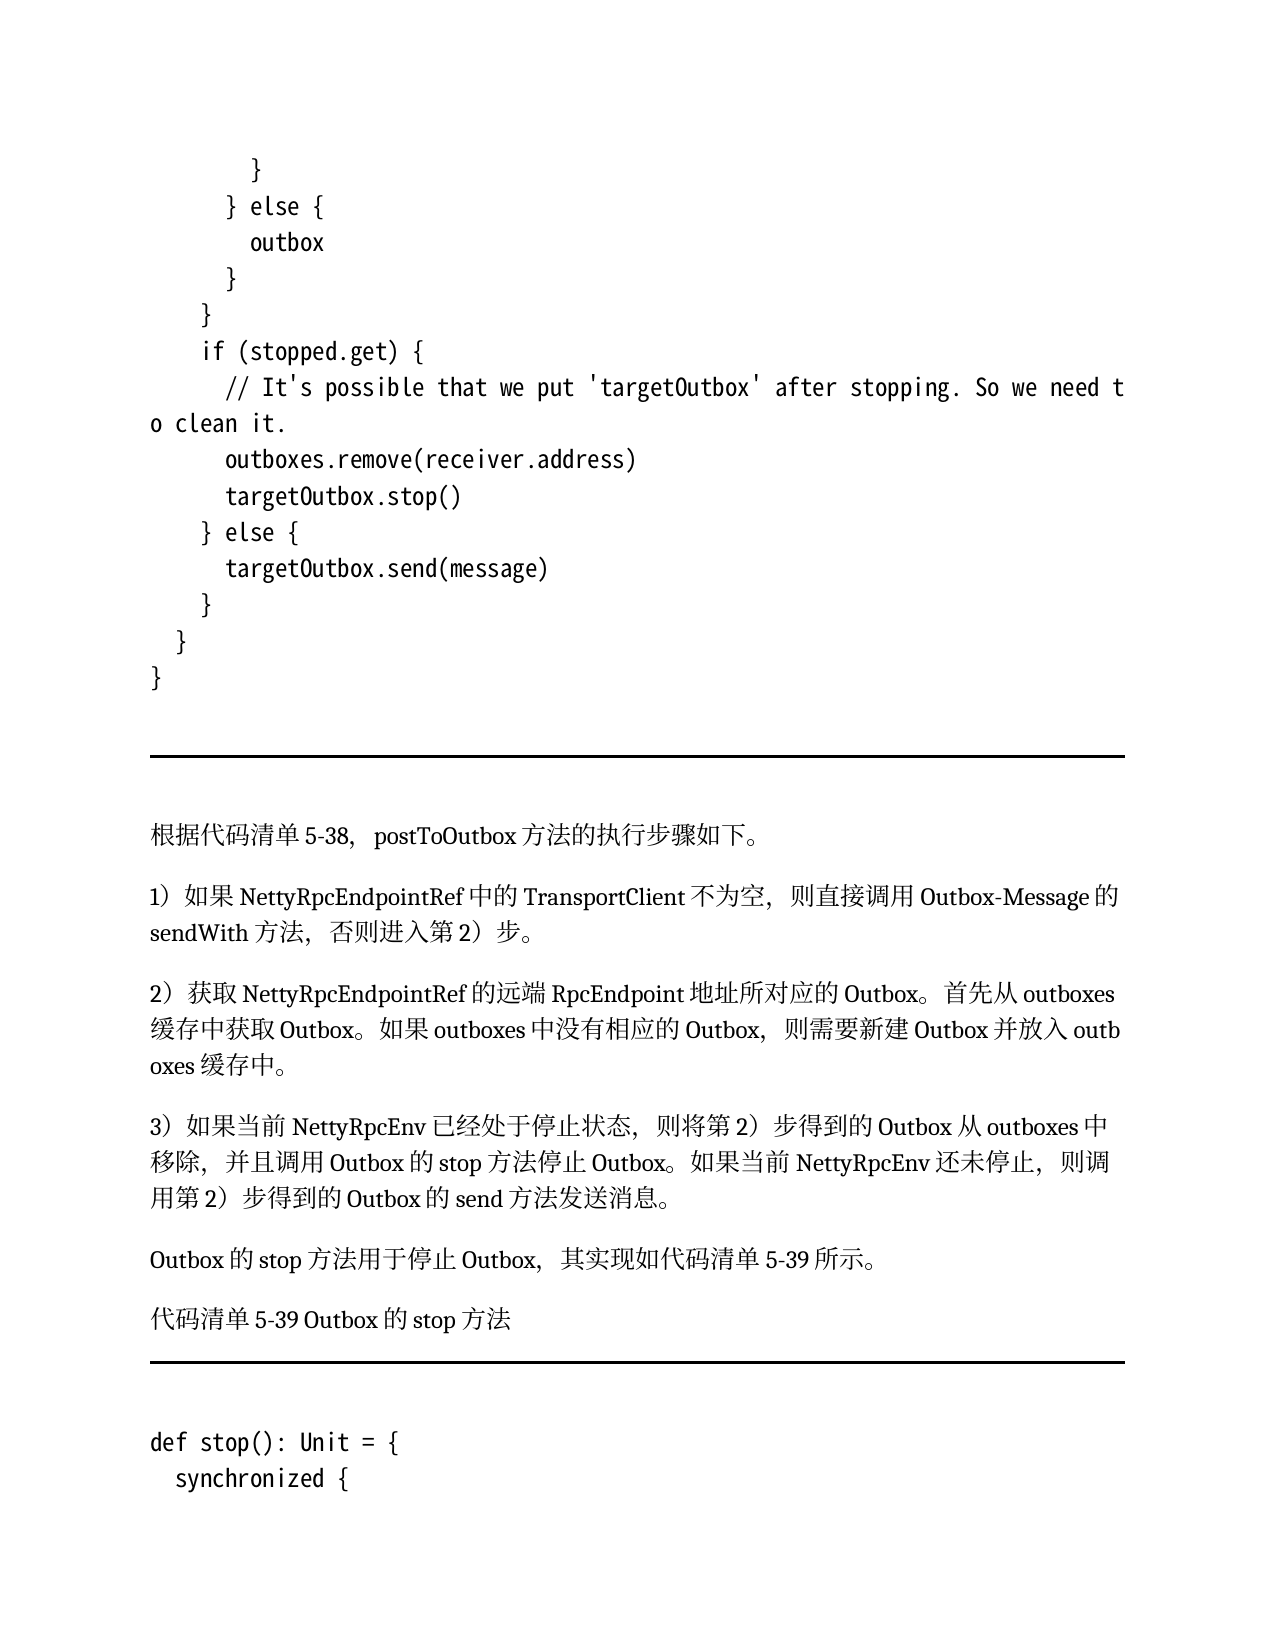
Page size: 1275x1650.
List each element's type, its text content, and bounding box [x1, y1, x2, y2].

text 3）如果当前NettyRpcEnv已经处于停止状态，则将第2）步得到的Outbox从outboxes中移除，并且调用Outbox的stop方法停止Outbox。如果当前NettyRpcEnv还未停止，则调用第2）步得到的Outbox的send方法发送消息。 [150, 1106, 1125, 1214]
text 2）获取NettyRpcEndpointRef的远端RpcEndpoint地址所对应的Outbox。首先从outboxes缓存中获取Outbox。如果outboxes中没有相应的Outbox，则需要新建Outbox并放入outboxes缓存中。 [150, 974, 1125, 1081]
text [150, 150, 1125, 730]
text Outbox的stop方法用于停止Outbox，其实现如代码清单5-39所示。 [150, 1239, 1125, 1275]
text 代码清单5-39 Outbox的stop方法 [150, 1300, 1125, 1336]
text 根据代码清单5-38，postToOutbox方法的执行步骤如下。 [150, 816, 1125, 852]
text 1）如果NettyRpcEndpointRef中的TransportClient不为空，则直接调用Outbox-Message的sendWith方法，否则进入第2）步。 [150, 877, 1125, 949]
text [150, 1422, 1125, 1494]
